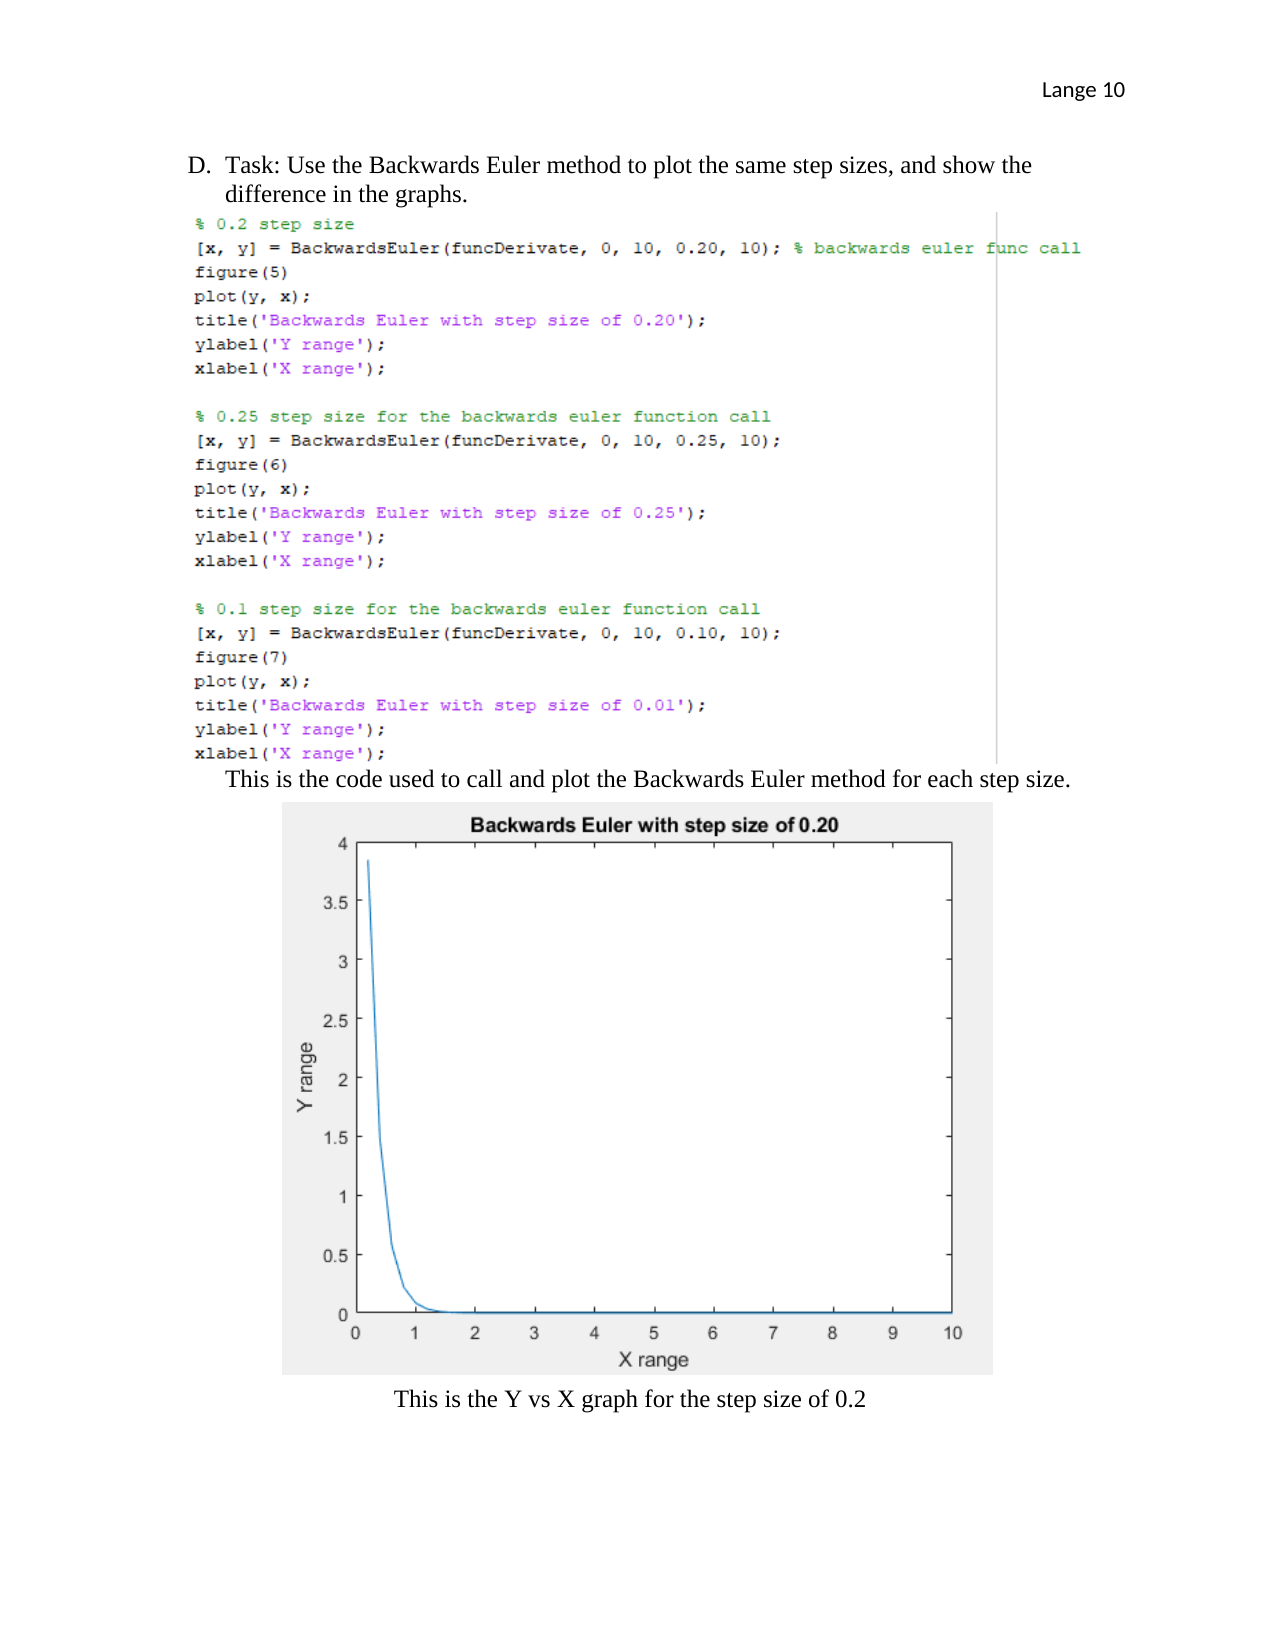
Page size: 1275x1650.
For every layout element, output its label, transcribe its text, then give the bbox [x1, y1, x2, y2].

list Task: Use the Backwards Euler method to plot the same step sizes, and show the difference in the graphs. [187, 150, 1125, 207]
text This is the Y vs X graph for the step size of 0.2 [150, 1384, 1125, 1413]
picture [192, 212, 1083, 764]
picture [282, 802, 993, 1375]
